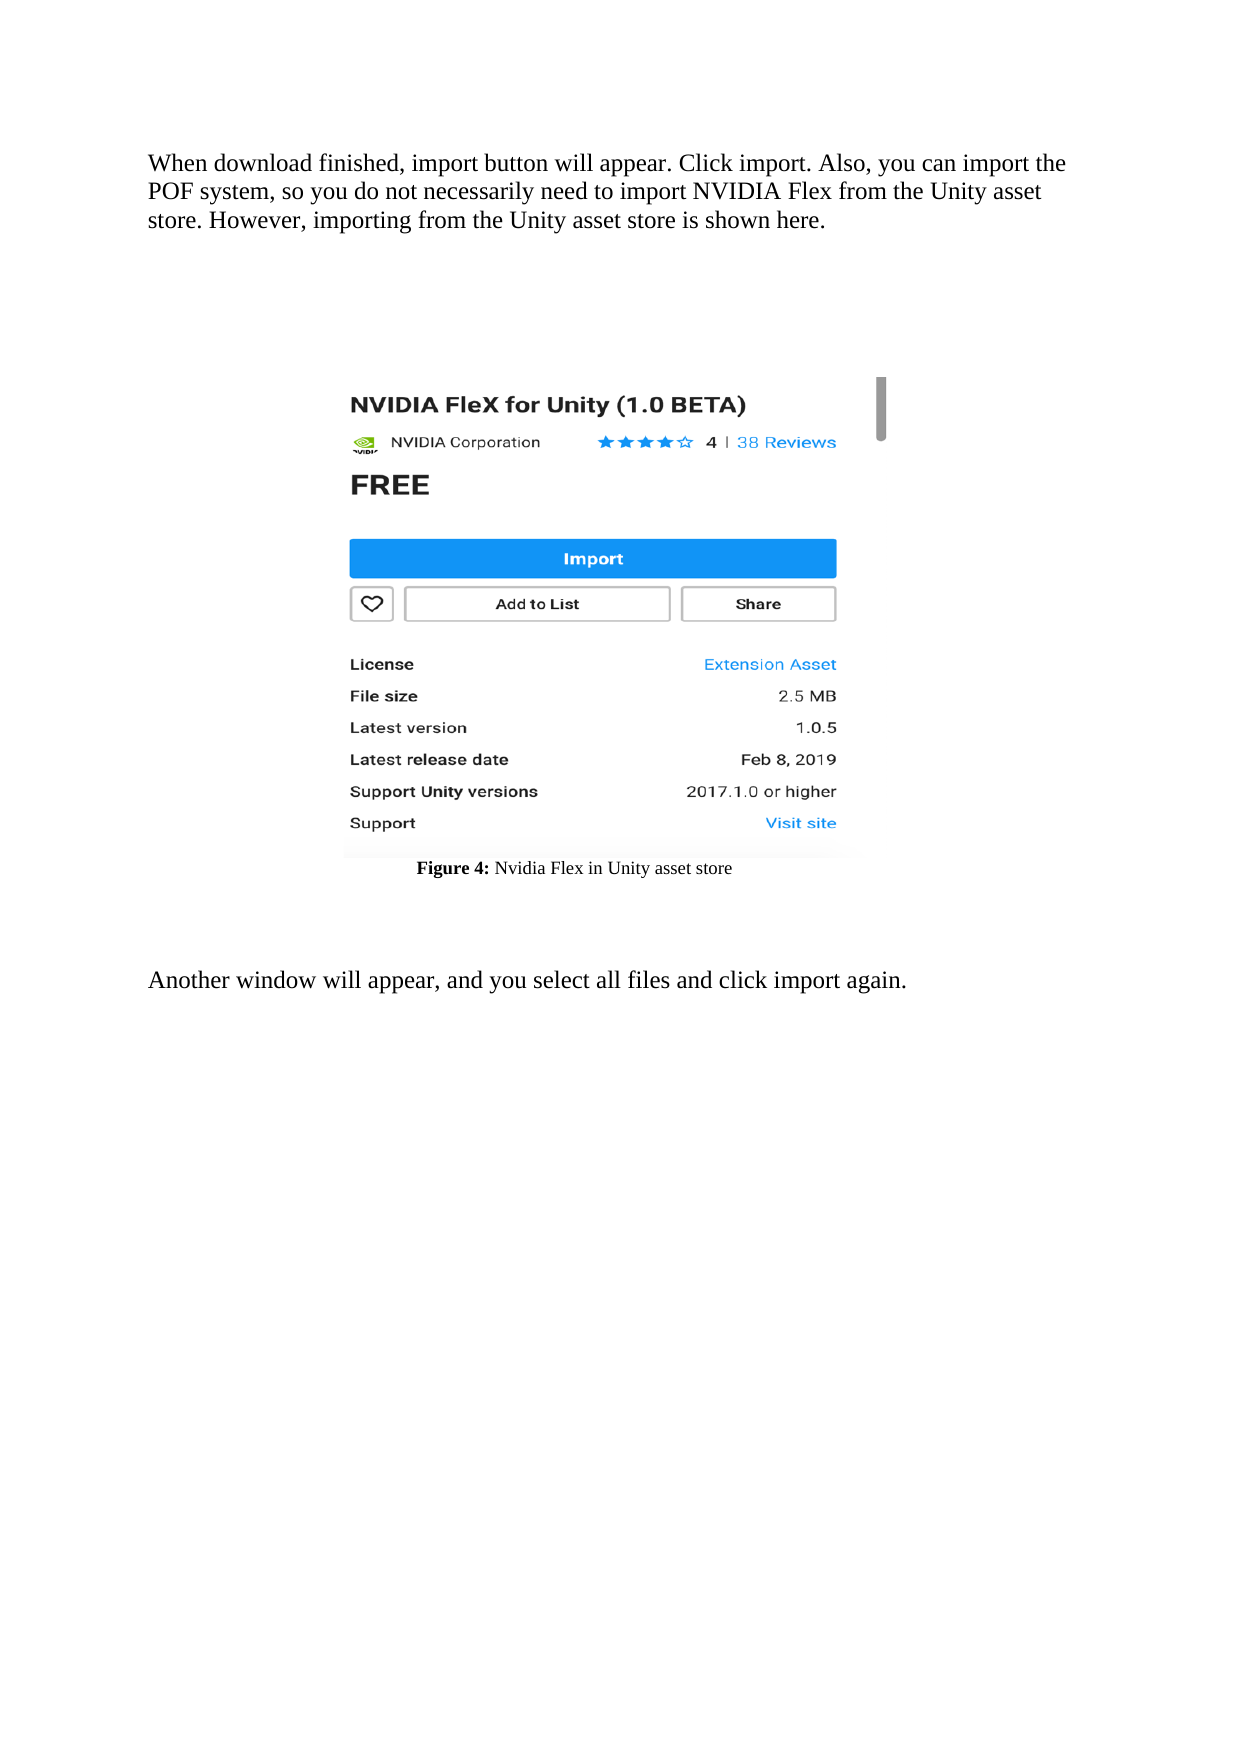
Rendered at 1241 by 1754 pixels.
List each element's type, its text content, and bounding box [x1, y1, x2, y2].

text Another window will appear, and you select all files and click import again. [148, 965, 1093, 994]
picture [343, 377, 887, 858]
text When download finished, import button will appear. Click import. Also, you can import the POF system, so you do not necessarily need to import NVIDIA Flex from the Unity asset store. However, importing from the Unity asset store is shown here. [148, 148, 1093, 234]
